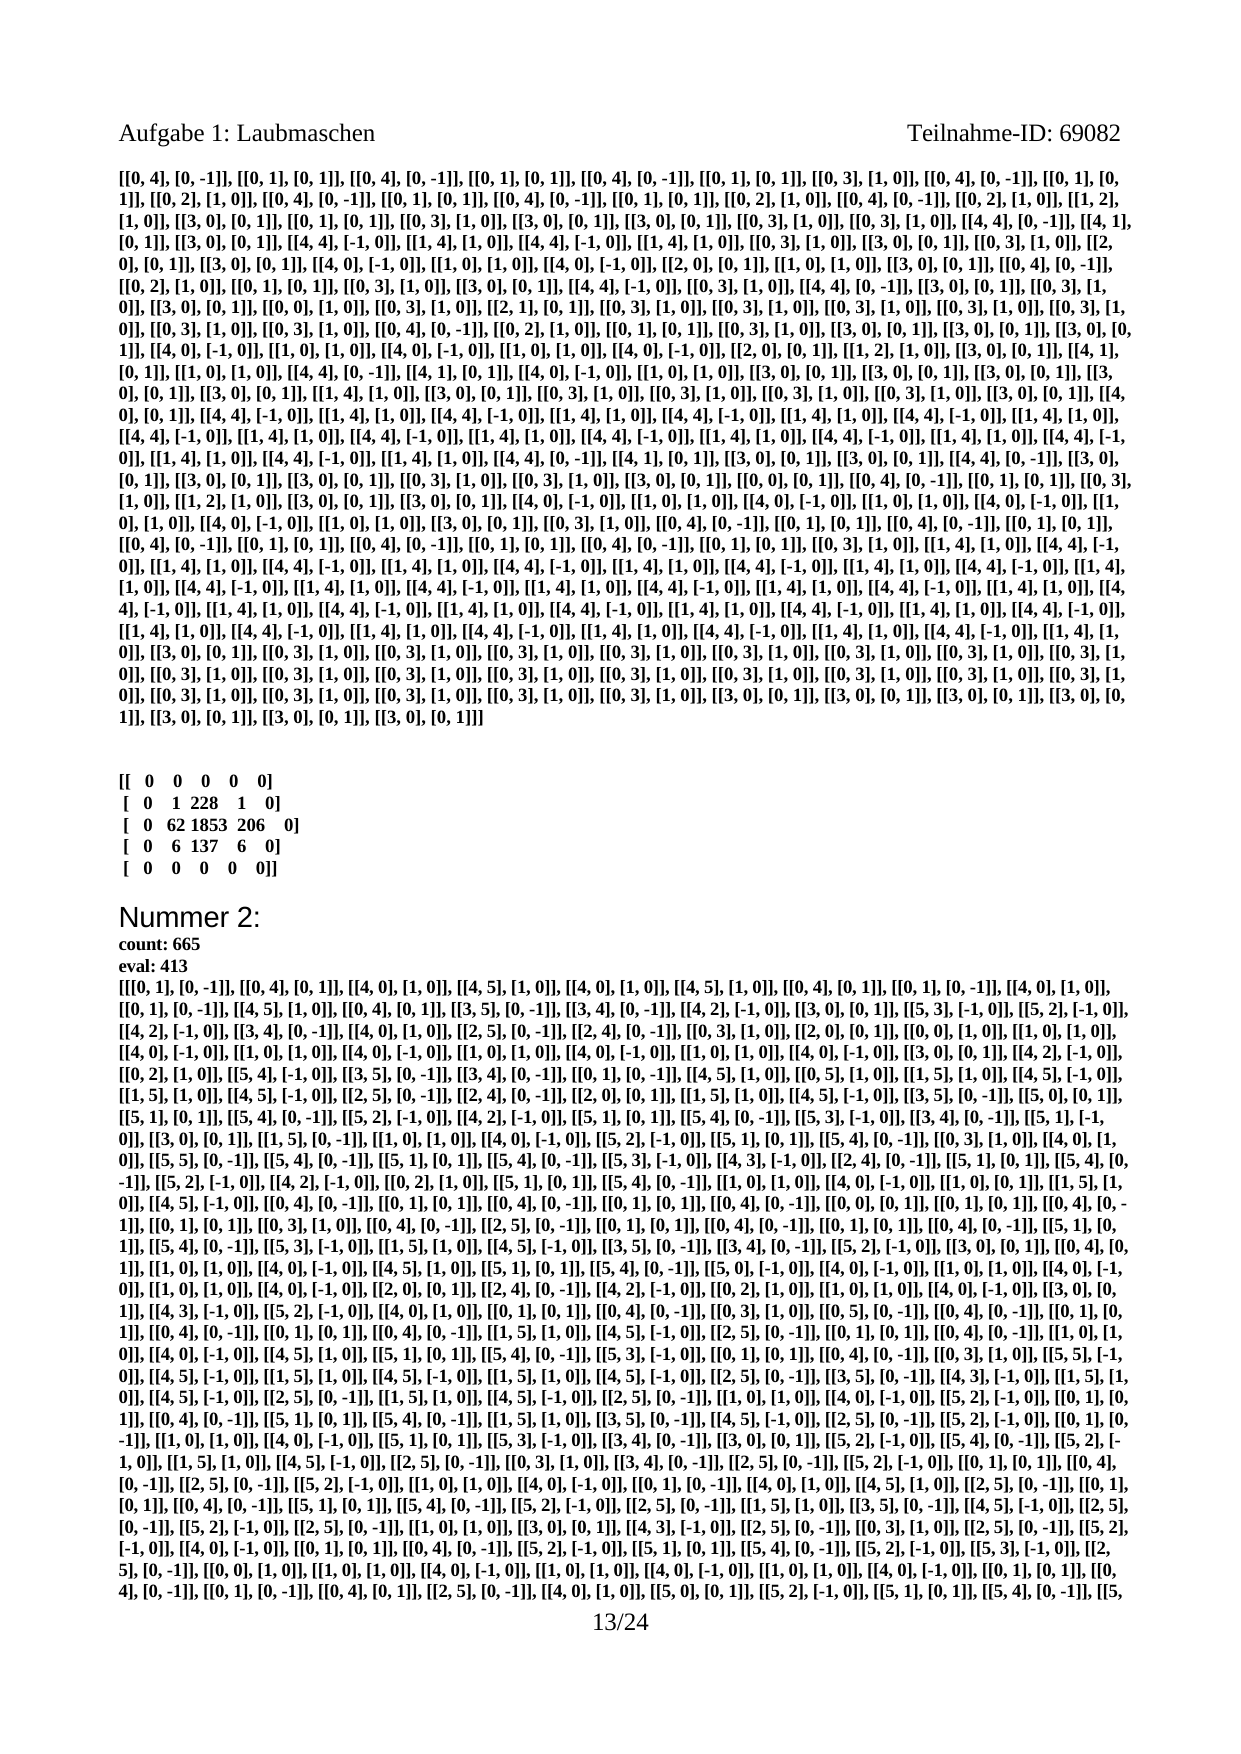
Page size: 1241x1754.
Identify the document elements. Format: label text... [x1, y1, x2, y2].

text eval: 413 [118, 955, 1134, 976]
text Nummer 2: [118, 900, 1134, 933]
text [ 0 62 1853 206 0] [118, 813, 1134, 835]
text [ 0 1 228 1 0] [118, 792, 1134, 813]
text [ 0 0 0 0 0]] [118, 857, 1134, 878]
text [ 0 6 137 6 0] [118, 835, 1134, 857]
text [[ 0 0 0 0 0] [118, 770, 1134, 792]
text count: 665 [118, 933, 1134, 955]
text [118, 976, 1134, 1602]
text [118, 167, 1134, 727]
